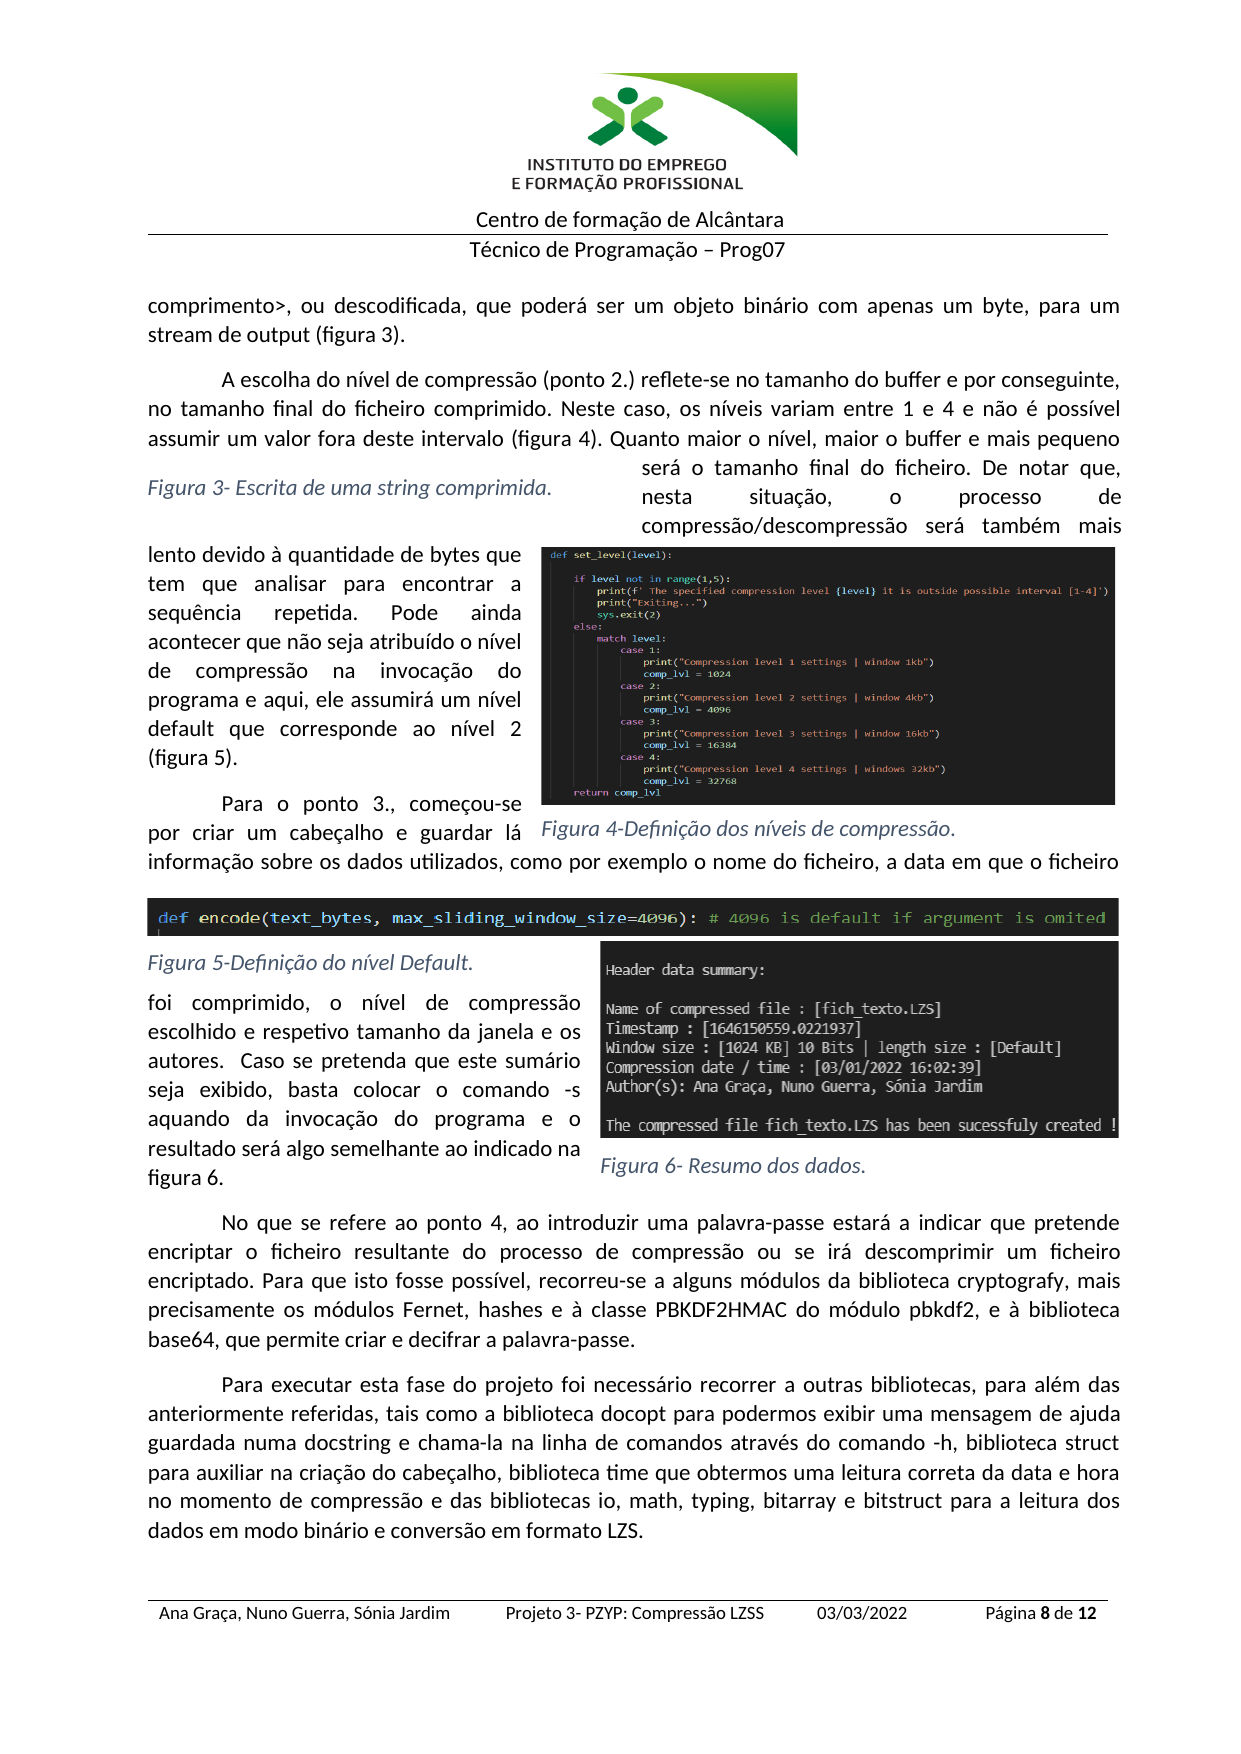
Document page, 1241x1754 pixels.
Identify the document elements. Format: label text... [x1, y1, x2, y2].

text Para o ponto 3., começou-se por criar um cabeçalho e guardar lá informação sobre os dados utilizados, como por exemplo o nome do ficheiro, a data em que o ficheiro foi comprimido, o nível de compressão escolhido e respetivo tamanho da janela e os autores. Caso se pretenda que este sumário seja exibido, basta colocar o comando -s aquando da invocação do programa e o resultado será algo semelhante ao indicado na figura 6. [148, 789, 1122, 948]
picture [147, 898, 1119, 936]
picture [600, 941, 1120, 1138]
text No que se refere ao ponto 4, ao introduzir uma palavra-passe estará a indicar que pretende encriptar o ficheiro resultante do processo de compressão ou se irá descomprimir um ficheiro encriptado. Para que isto fosse possível, recorreu-se a alguns módulos da biblioteca cryptografy, mais precisamente os módulos Fernet, hashes e à classe PBKDF2HMAC do módulo pbkdf2, e à biblioteca base64, que permite criar e decifrar a palavra-passe. [148, 1208, 1122, 1353]
text Para executar esta fase do projeto foi necessário recorrer a outras bibliotecas, para além das anteriormente referidas, tais como a biblioteca docopt para podermos exibir uma mensagem de ajuda guardada numa docstring e chama-la na linha de comandos através do comando -h, biblioteca struct para auxiliar na criação do cabeçalho, biblioteca time que obtermos uma leitura correta da data e hora no momento de compressão e das bibliotecas io, math, typing, bitarray e bitstruct para a leitura dos dados em modo binário e conversão em formato LZS. [148, 1370, 1122, 1544]
picture [541, 547, 1116, 805]
picture [457, 73, 798, 206]
